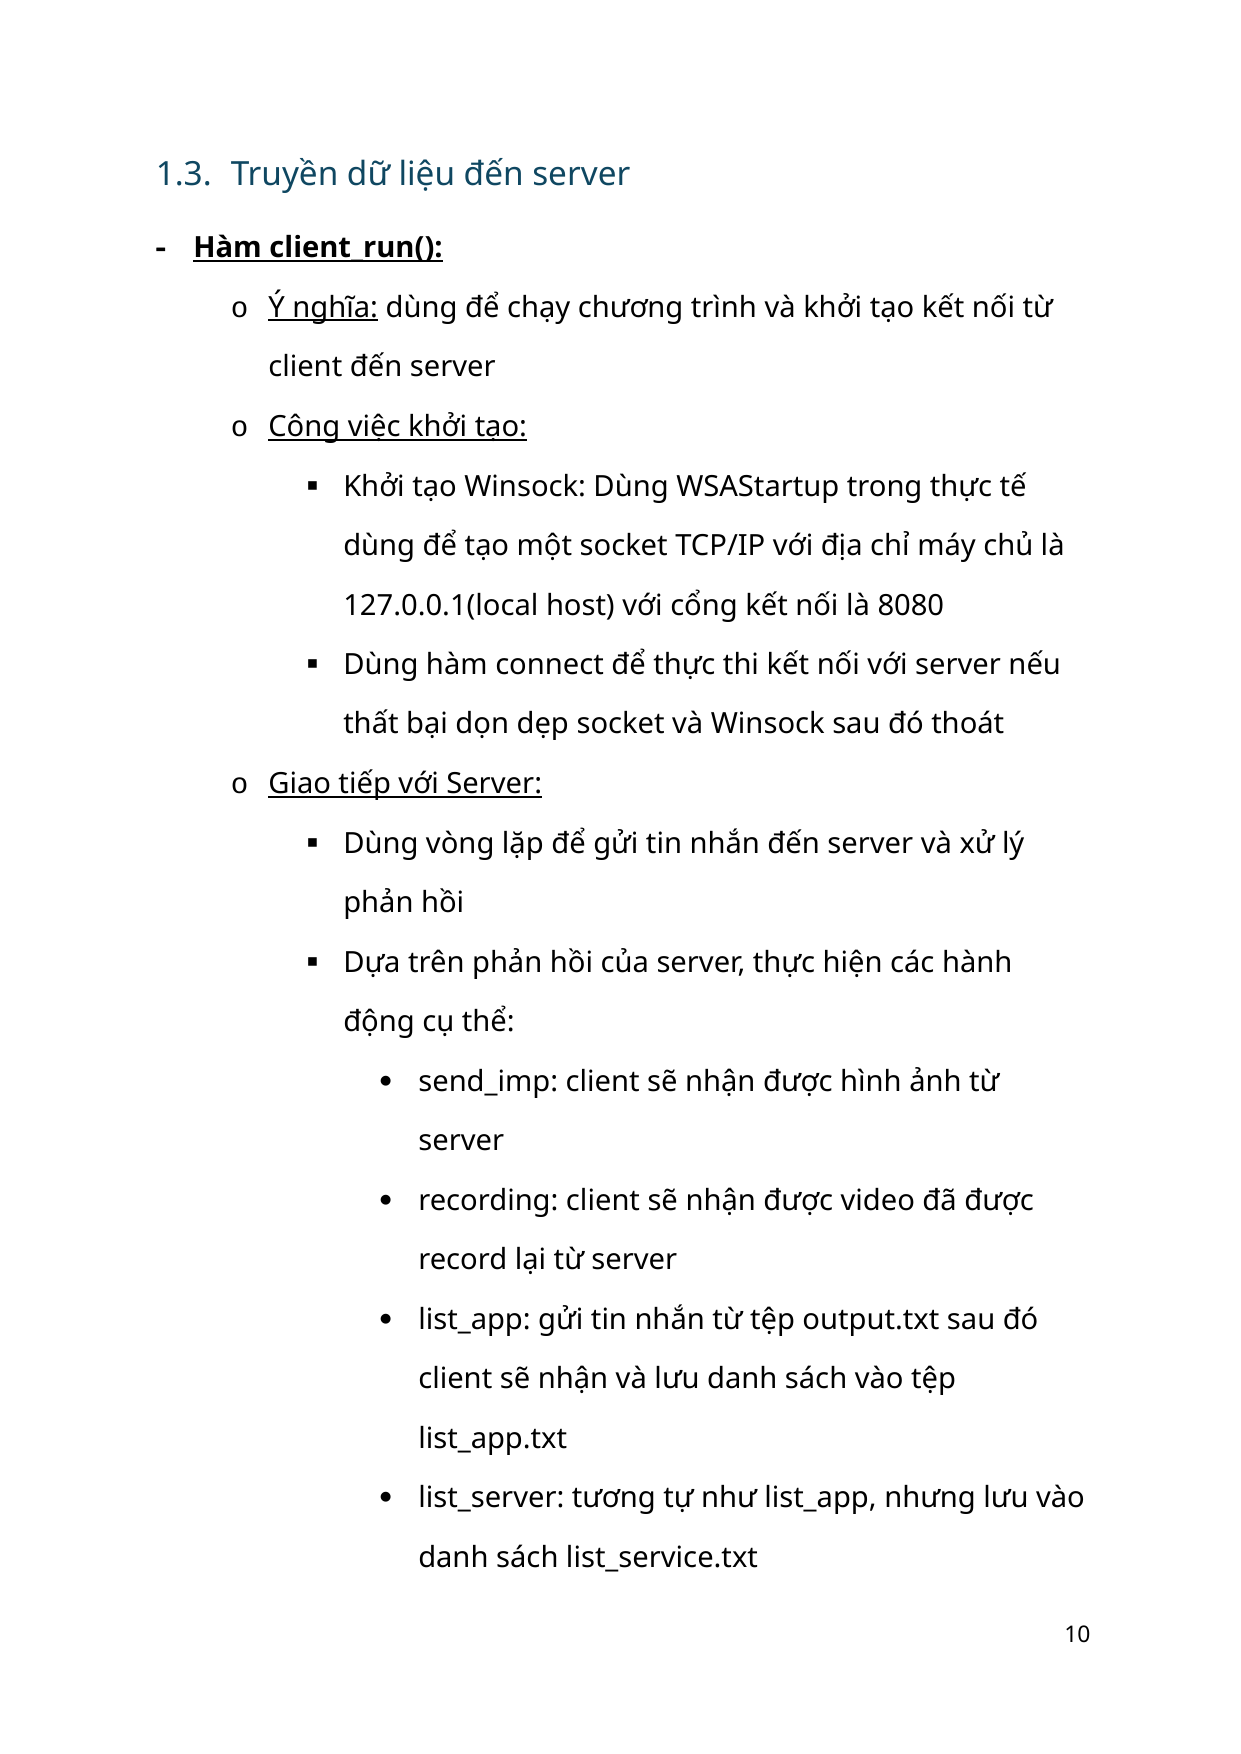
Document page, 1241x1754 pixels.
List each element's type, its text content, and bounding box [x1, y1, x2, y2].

list Ý nghĩa: dùng để chạy chương trình và khởi tạo kết nối từ client đến server [231, 286, 1090, 385]
list Công việc khởi tạo: [231, 405, 1090, 445]
list Dựa trên phản hồi của server, thực hiện các hành động cụ thể: [306, 941, 1090, 1040]
list list_app: gửi tin nhắn từ tệp output.txt sau đó client sẽ nhận và lưu danh sách vào tệp list_app.txt [381, 1298, 1090, 1457]
list Giao tiếp với Server: [231, 762, 1090, 802]
list Dùng vòng lặp để gửi tin nhắn đến server và xử lý phản hồi [306, 822, 1090, 921]
list Khởi tạo Winsock: Dùng WSAStartup trong thực tế dùng để tạo một socket TCP/IP với địa chỉ máy chủ là 127.0.0.1(local host) với cổng kết nối là 8080 [306, 465, 1090, 623]
subtitle Truyền dữ liệu đến server [156, 150, 1090, 195]
list list_server: tương tự như list_app, nhưng lưu vào danh sách list_service.txt [381, 1476, 1090, 1576]
list recording: client sẽ nhận được video đã được record lại từ server [381, 1179, 1090, 1278]
list Hàm client_run(): [156, 226, 1090, 266]
list send_imp: client sẽ nhận được hình ảnh từ server [381, 1060, 1090, 1159]
list Dùng hàm connect để thực thi kết nối với server nếu thất bại dọn dẹp socket và Winsock sau đó thoát [306, 643, 1090, 742]
